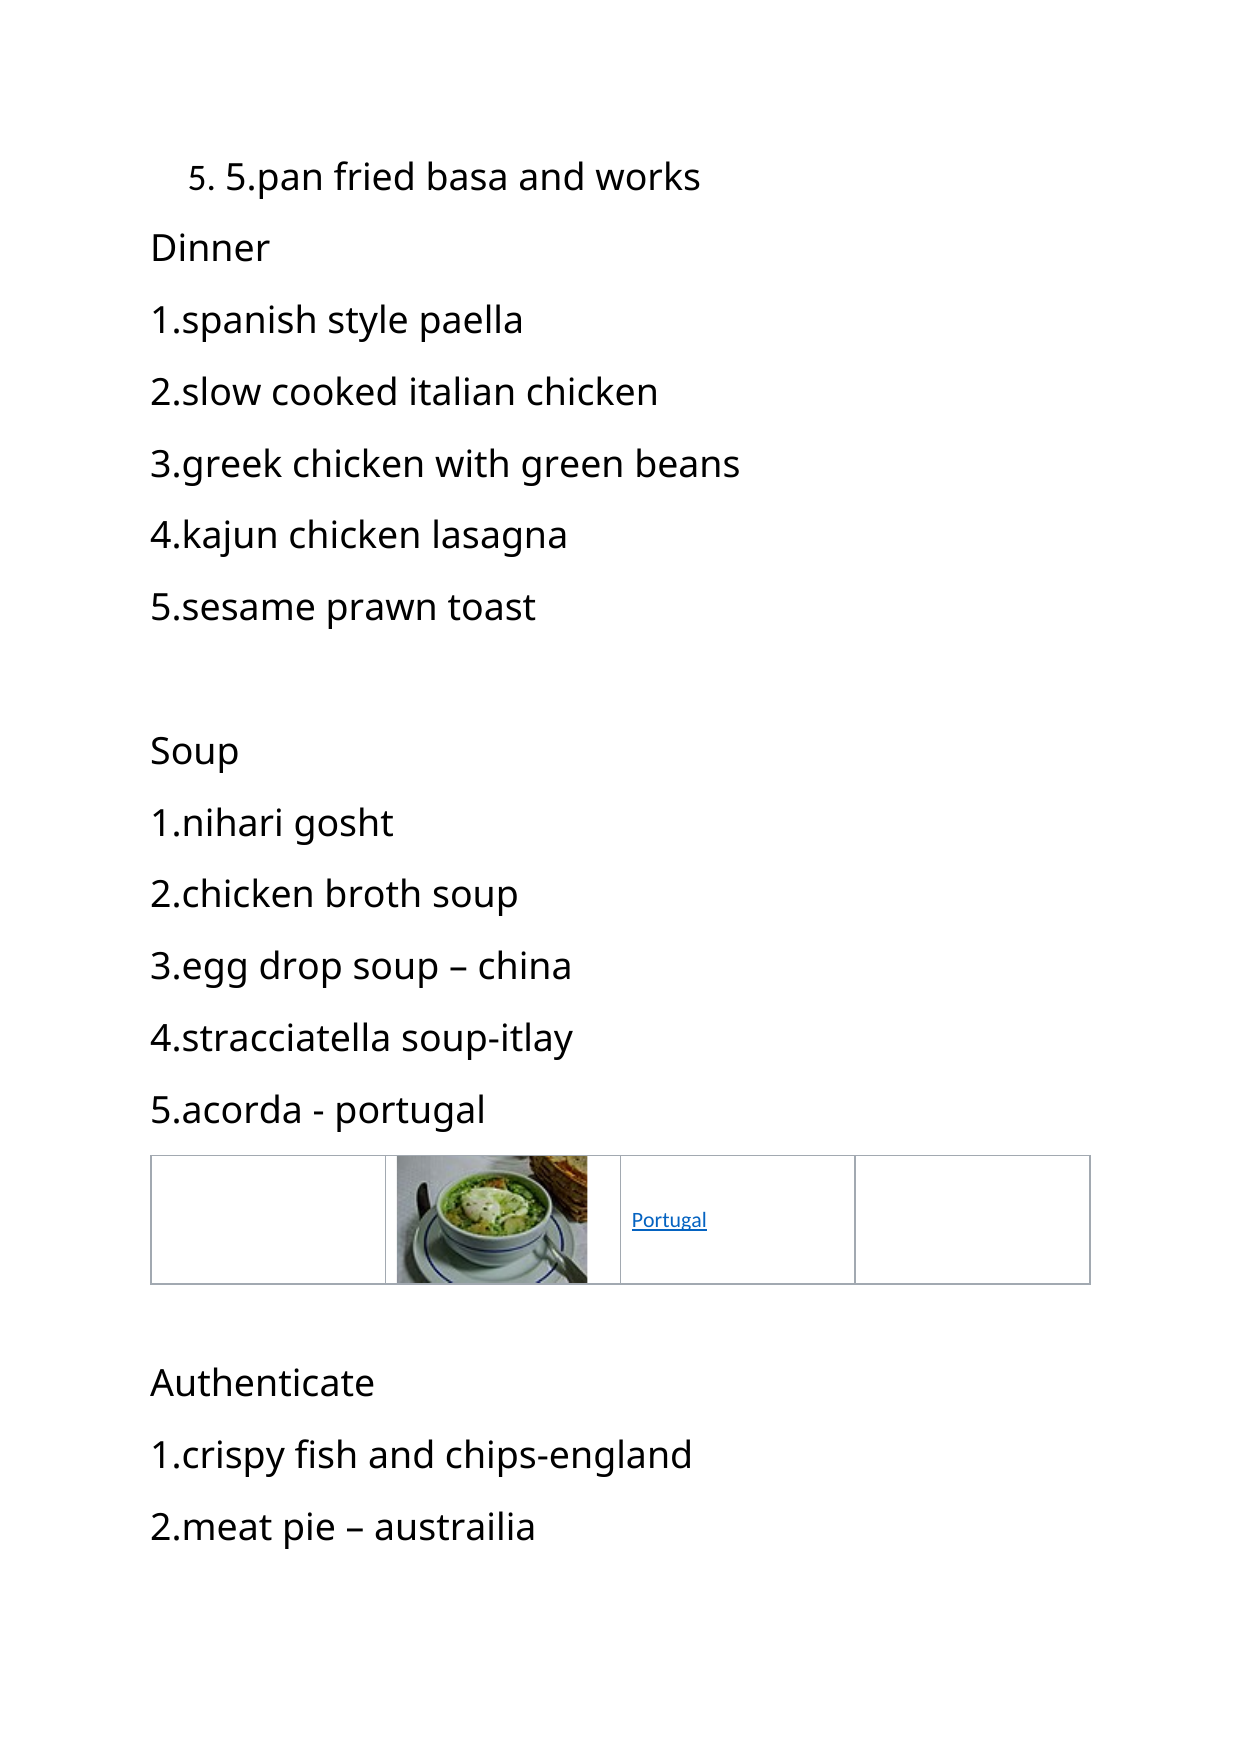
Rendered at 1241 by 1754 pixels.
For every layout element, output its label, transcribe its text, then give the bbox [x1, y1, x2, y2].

text 5.acorda - portugal [150, 1083, 1090, 1134]
text 3.greek chicken with green beans [150, 437, 1090, 488]
text Authenticate [150, 1356, 1090, 1407]
picture [396, 1156, 588, 1283]
text 4.stracciatella soup-itlay [150, 1011, 1090, 1062]
text Dinner [150, 222, 1090, 273]
text 1.nihari gosht [150, 796, 1090, 847]
text 5.sesame prawn toast [150, 581, 1090, 632]
text 3.egg drop soup – china [150, 939, 1090, 991]
text 2.chicken broth soup [150, 868, 1090, 919]
text Soup [150, 724, 1090, 775]
table_header Portugal [621, 1156, 854, 1283]
list 5.pan fried basa and works [187, 150, 1090, 201]
table_header [856, 1156, 1089, 1283]
table_header [386, 1156, 396, 1283]
table_header [152, 1156, 385, 1283]
text 1.spanish style paella [150, 293, 1090, 344]
table_header [588, 1156, 620, 1283]
text 1.crispy fish and chips-england [150, 1428, 1090, 1479]
text 2.slow cooked italian chicken [150, 365, 1090, 416]
text 4.kajun chicken lasagna [150, 509, 1090, 560]
text 2.meat pie – austrailia [150, 1500, 1090, 1551]
